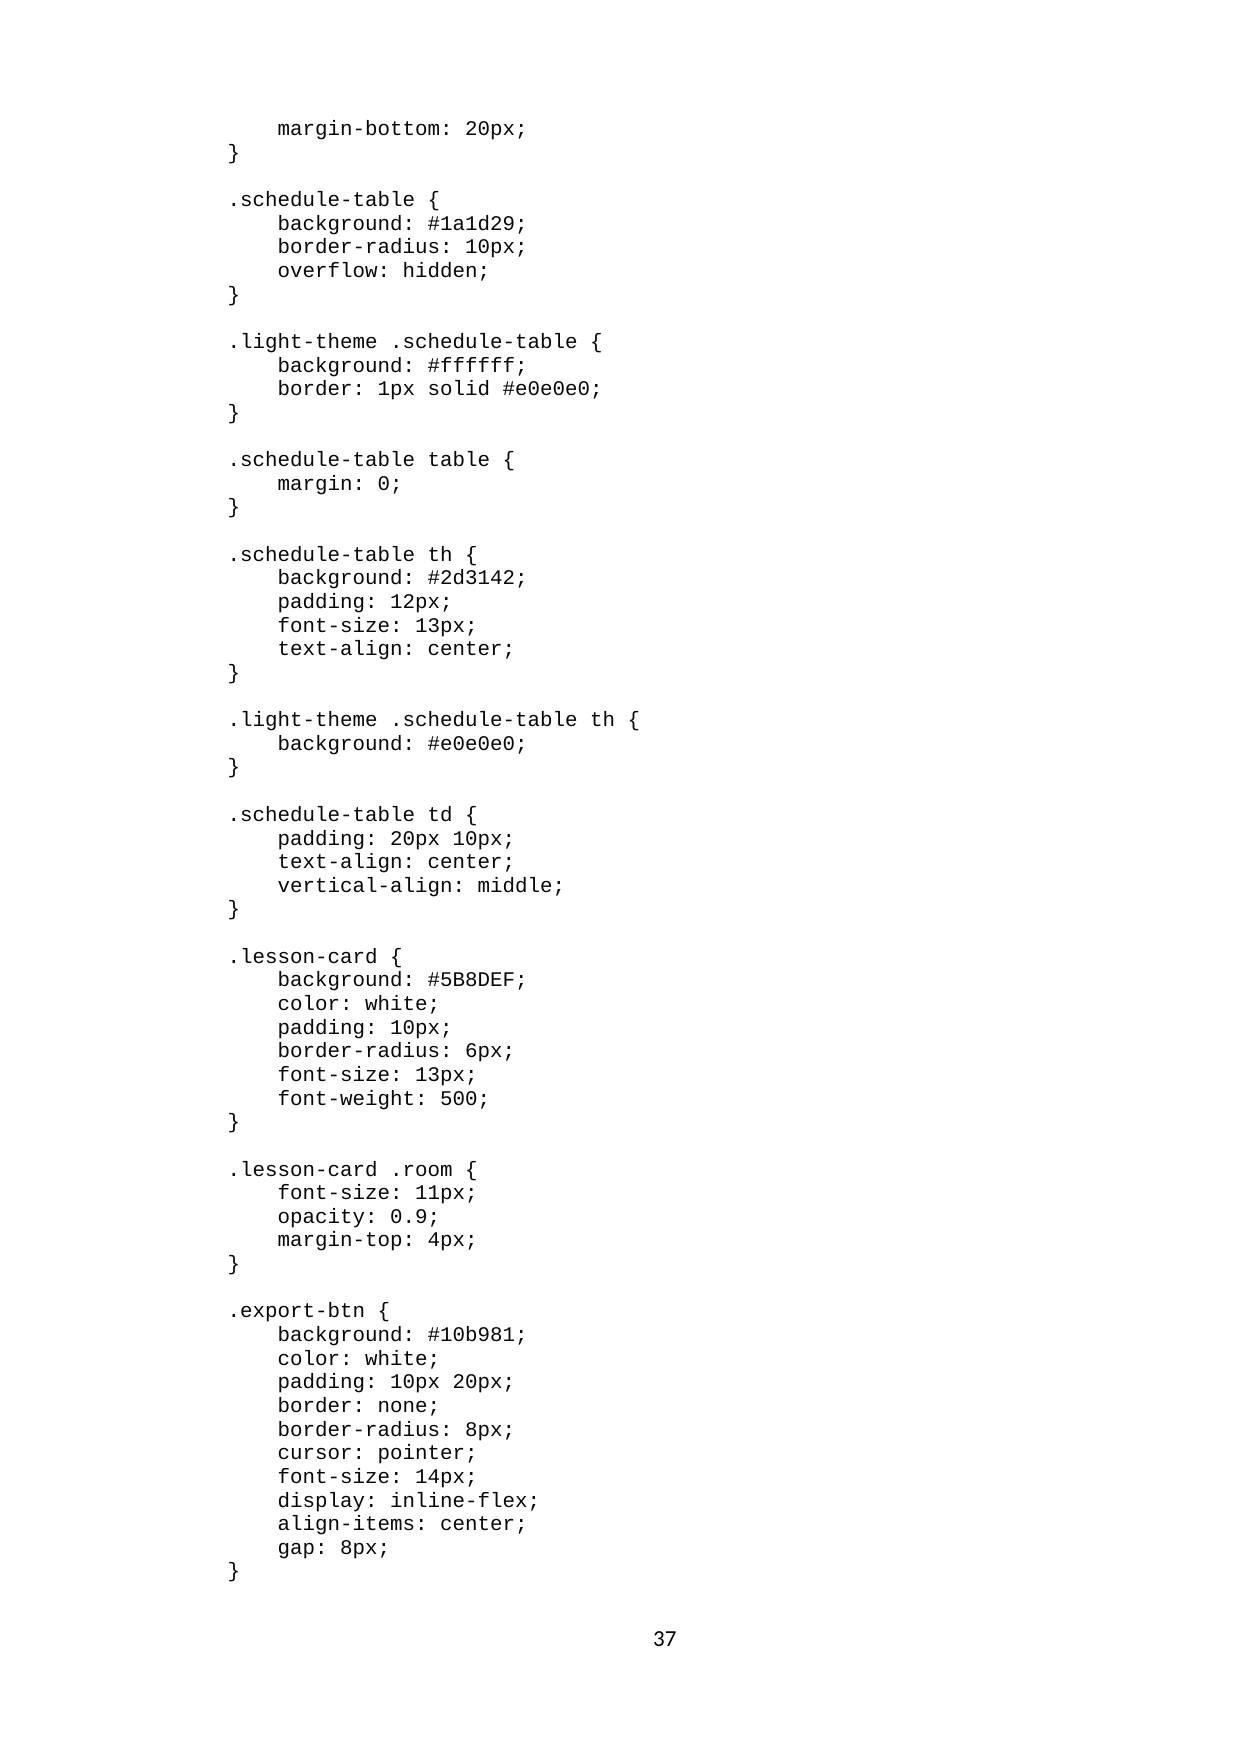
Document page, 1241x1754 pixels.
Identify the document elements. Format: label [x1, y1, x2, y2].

text [177, 118, 1152, 1608]
